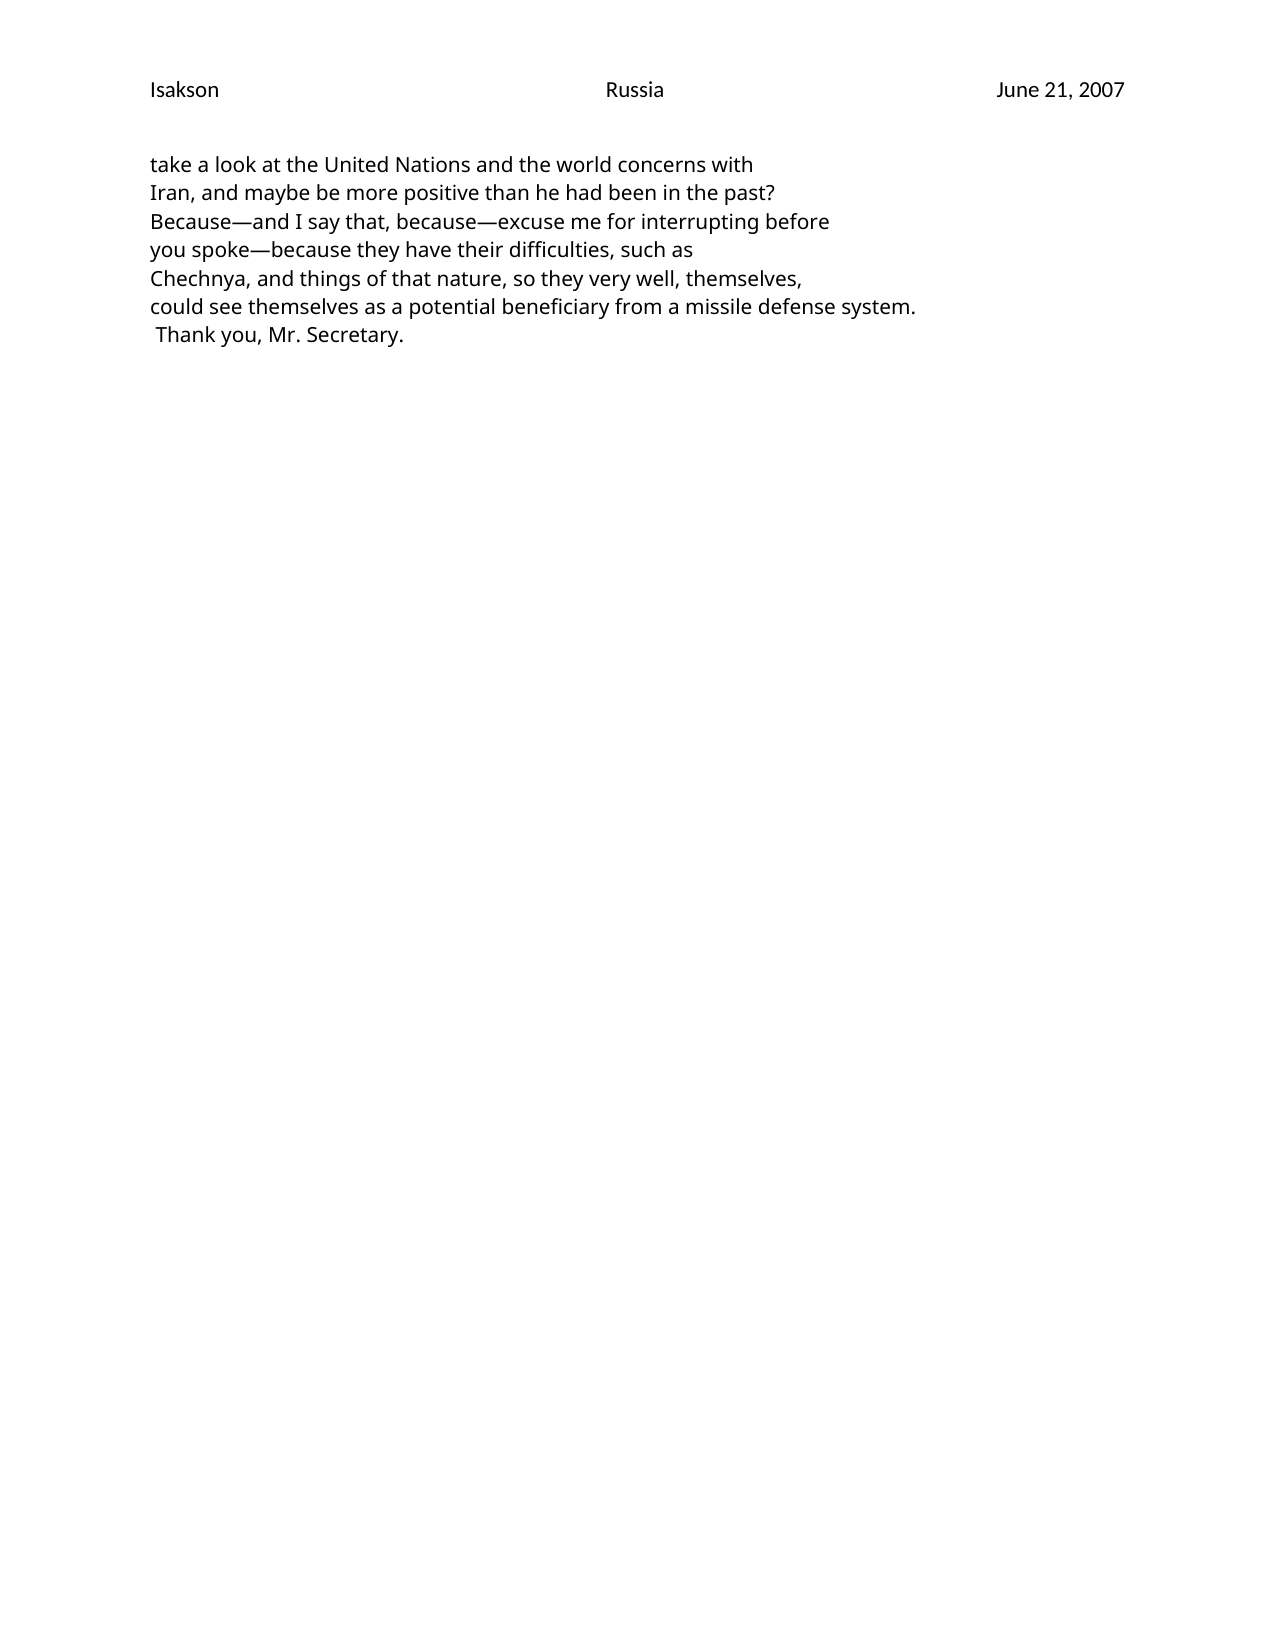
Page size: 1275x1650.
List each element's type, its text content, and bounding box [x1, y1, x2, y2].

text could see themselves as a potential beneficiary from a missile defense system. [150, 292, 1125, 321]
text Iran, and maybe be more positive than he had been in the past? [150, 178, 1125, 207]
text Chechnya, and things of that nature, so they very well, themselves, [150, 264, 1125, 292]
text take a look at the United Nations and the world concerns with [150, 150, 1125, 178]
text you spoke—because they have their difficulties, such as [150, 235, 1125, 264]
text Thank you, Mr. Secretary. [150, 321, 1125, 349]
text Because—and I say that, because—excuse me for interrupting before [150, 207, 1125, 235]
